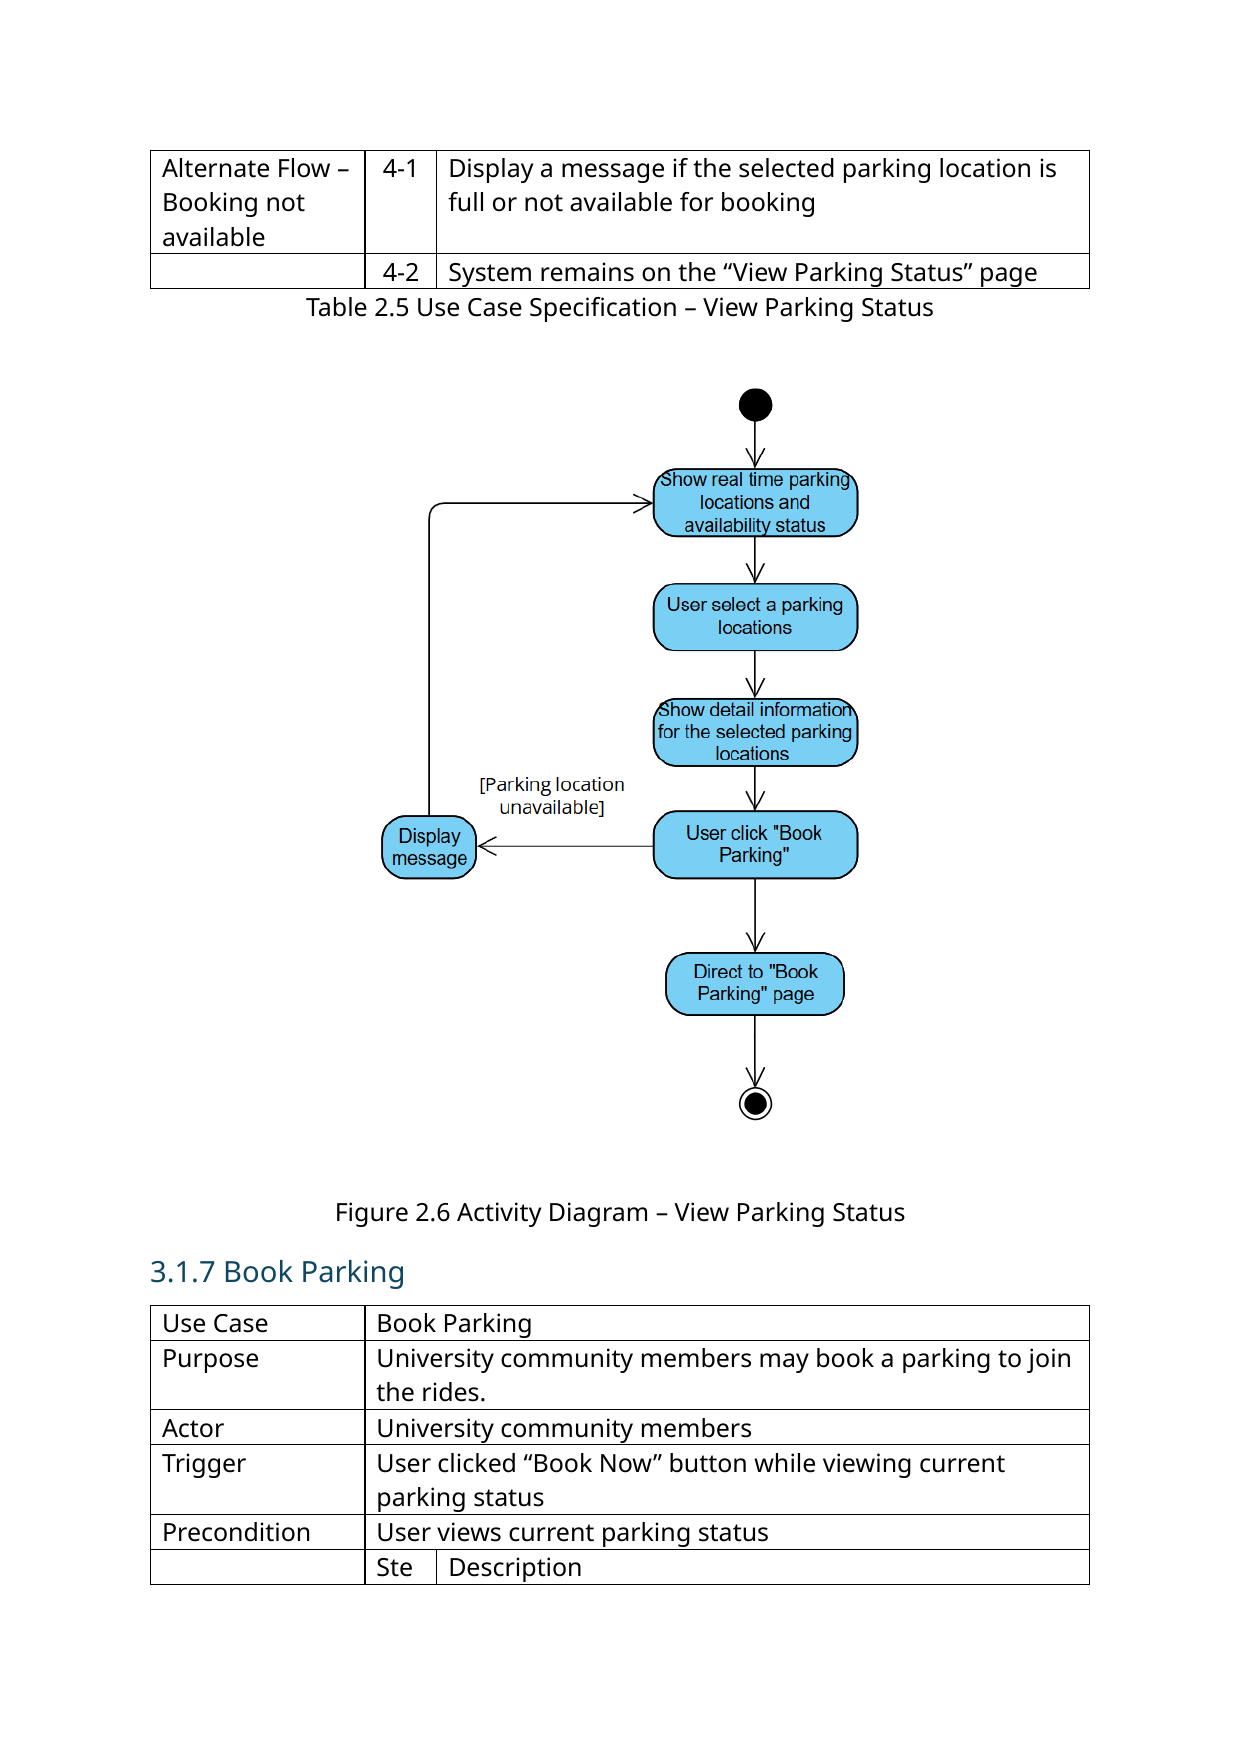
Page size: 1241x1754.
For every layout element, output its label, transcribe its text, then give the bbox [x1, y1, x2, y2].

text Table 2.5 Use Case Specification – View Parking Status [150, 289, 1090, 323]
table_cell University community members [366, 1410, 1089, 1444]
text Figure 2.6 Activity Diagram – View Parking Status [150, 1195, 1090, 1229]
table_cell [151, 1550, 364, 1584]
table_header Book Parking [366, 1306, 1089, 1340]
table_cell Display a message if the selected parking location is full or not available for booking [437, 151, 1089, 253]
table_cell Step [366, 1550, 436, 1584]
table_cell Actor [151, 1410, 364, 1444]
table_cell User views current parking status [366, 1515, 1089, 1548]
picture [353, 345, 887, 1174]
table_cell 4-2 [366, 254, 436, 288]
table_cell [151, 254, 364, 288]
table_cell 4-1 [366, 151, 436, 253]
table_cell System remains on the “View Parking Status” page [437, 254, 1089, 288]
table_cell Alternate Flow – Booking not available [151, 151, 364, 253]
table_header Use Case [151, 1306, 364, 1340]
table_cell Trigger [151, 1445, 364, 1513]
table_cell Description [437, 1550, 1089, 1584]
table_cell Precondition [151, 1515, 364, 1548]
table_cell Purpose [151, 1341, 364, 1409]
table_cell User clicked “Book Now” button while viewing current parking status [366, 1445, 1089, 1513]
subtitle 3.1.7 Book Parking [150, 1251, 1090, 1291]
table_cell University community members may book a parking to join the rides. [366, 1341, 1089, 1409]
